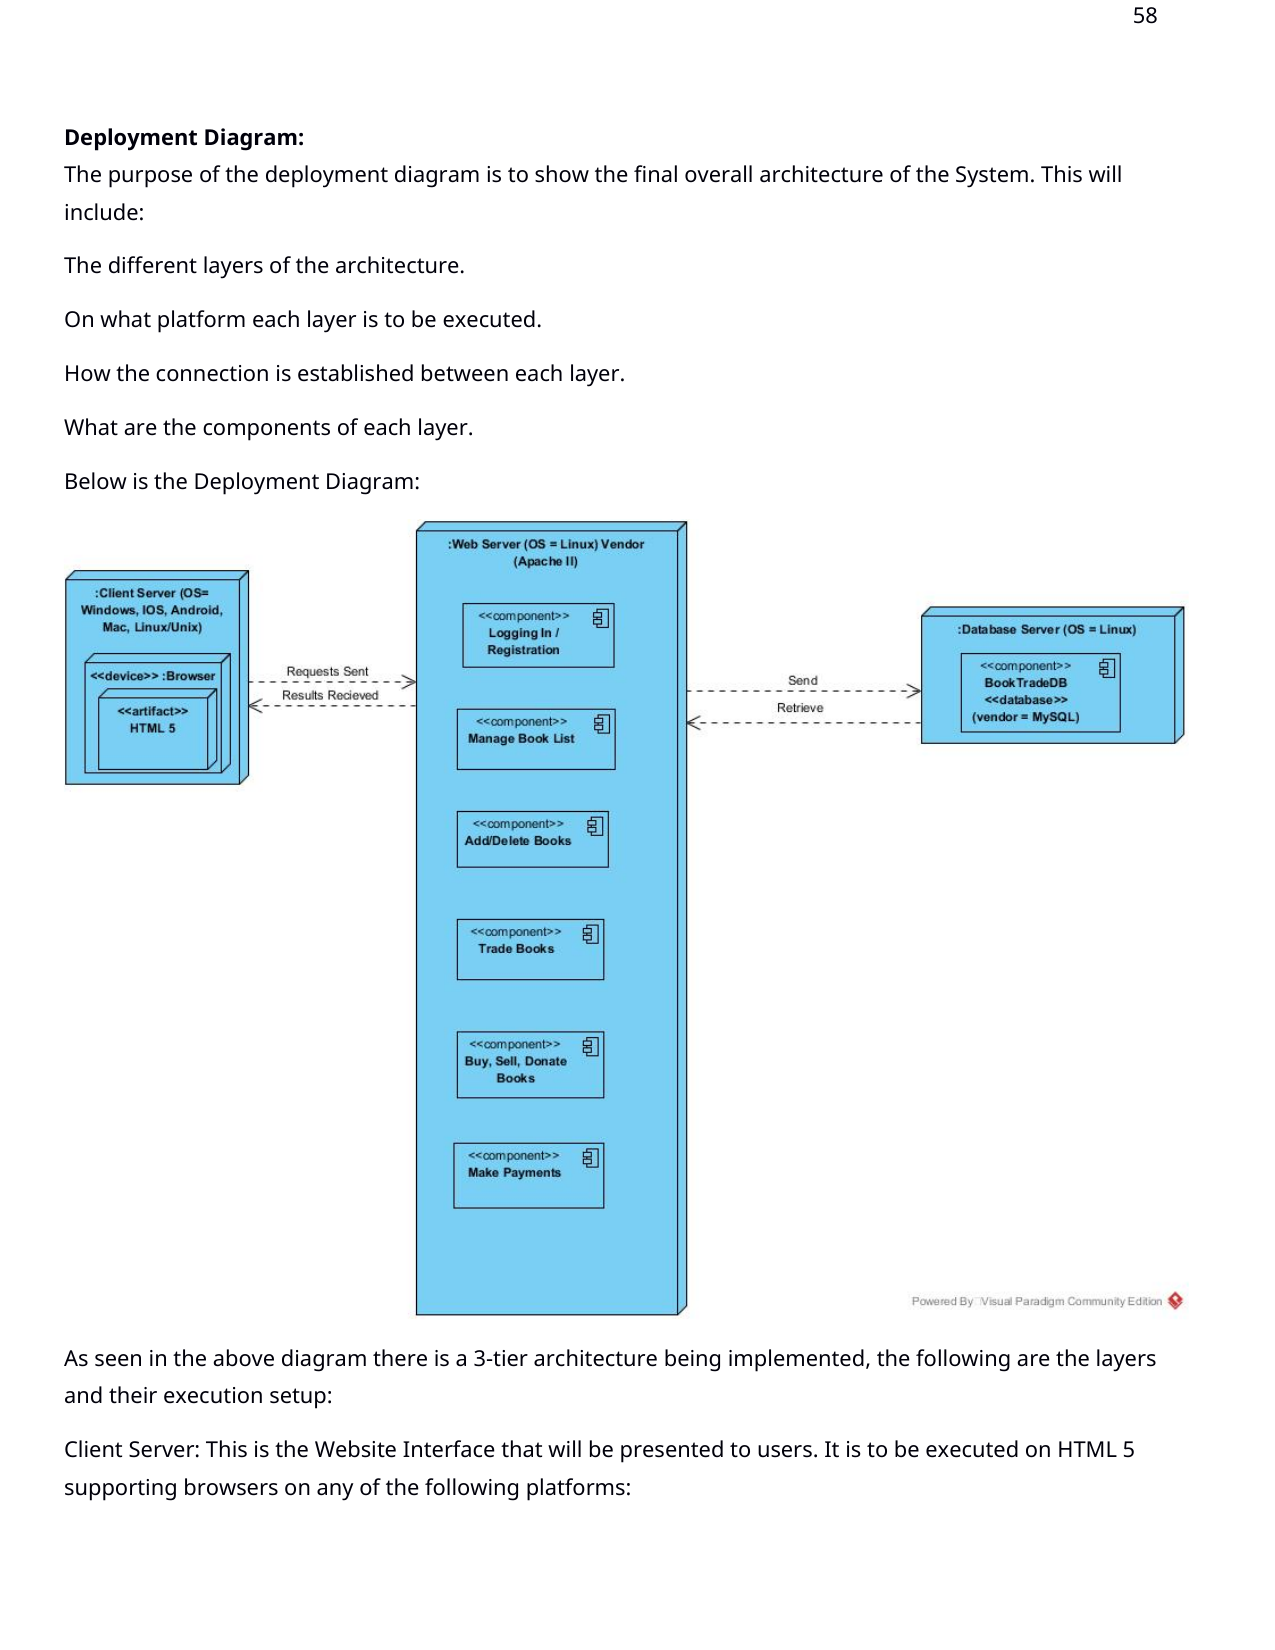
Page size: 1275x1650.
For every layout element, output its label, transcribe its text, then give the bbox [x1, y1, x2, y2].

text Client Server: This is the Website Interface that will be presented to users. It is to be executed on HTML 5 supporting browsers on any of the following platforms: [64, 1434, 1158, 1501]
text How the connection is established between each layer. [64, 358, 1158, 388]
text What are the components of each layer. [64, 412, 1158, 442]
text Below is the Deployment Diagram: [64, 466, 1158, 496]
text The purpose of the deployment diagram is to show the final overall architecture of the System. This will include: [64, 159, 1158, 226]
text The different layers of the architecture. [64, 251, 1158, 280]
subtitle Deployment Diagram: [64, 122, 1158, 152]
text As seen in the above diagram there is a 3-tier architecture being implemented, the following are the layers and their execution setup: [64, 1343, 1158, 1410]
text On what platform each layer is to be executed. [64, 304, 1158, 334]
picture [63, 519, 1189, 1320]
